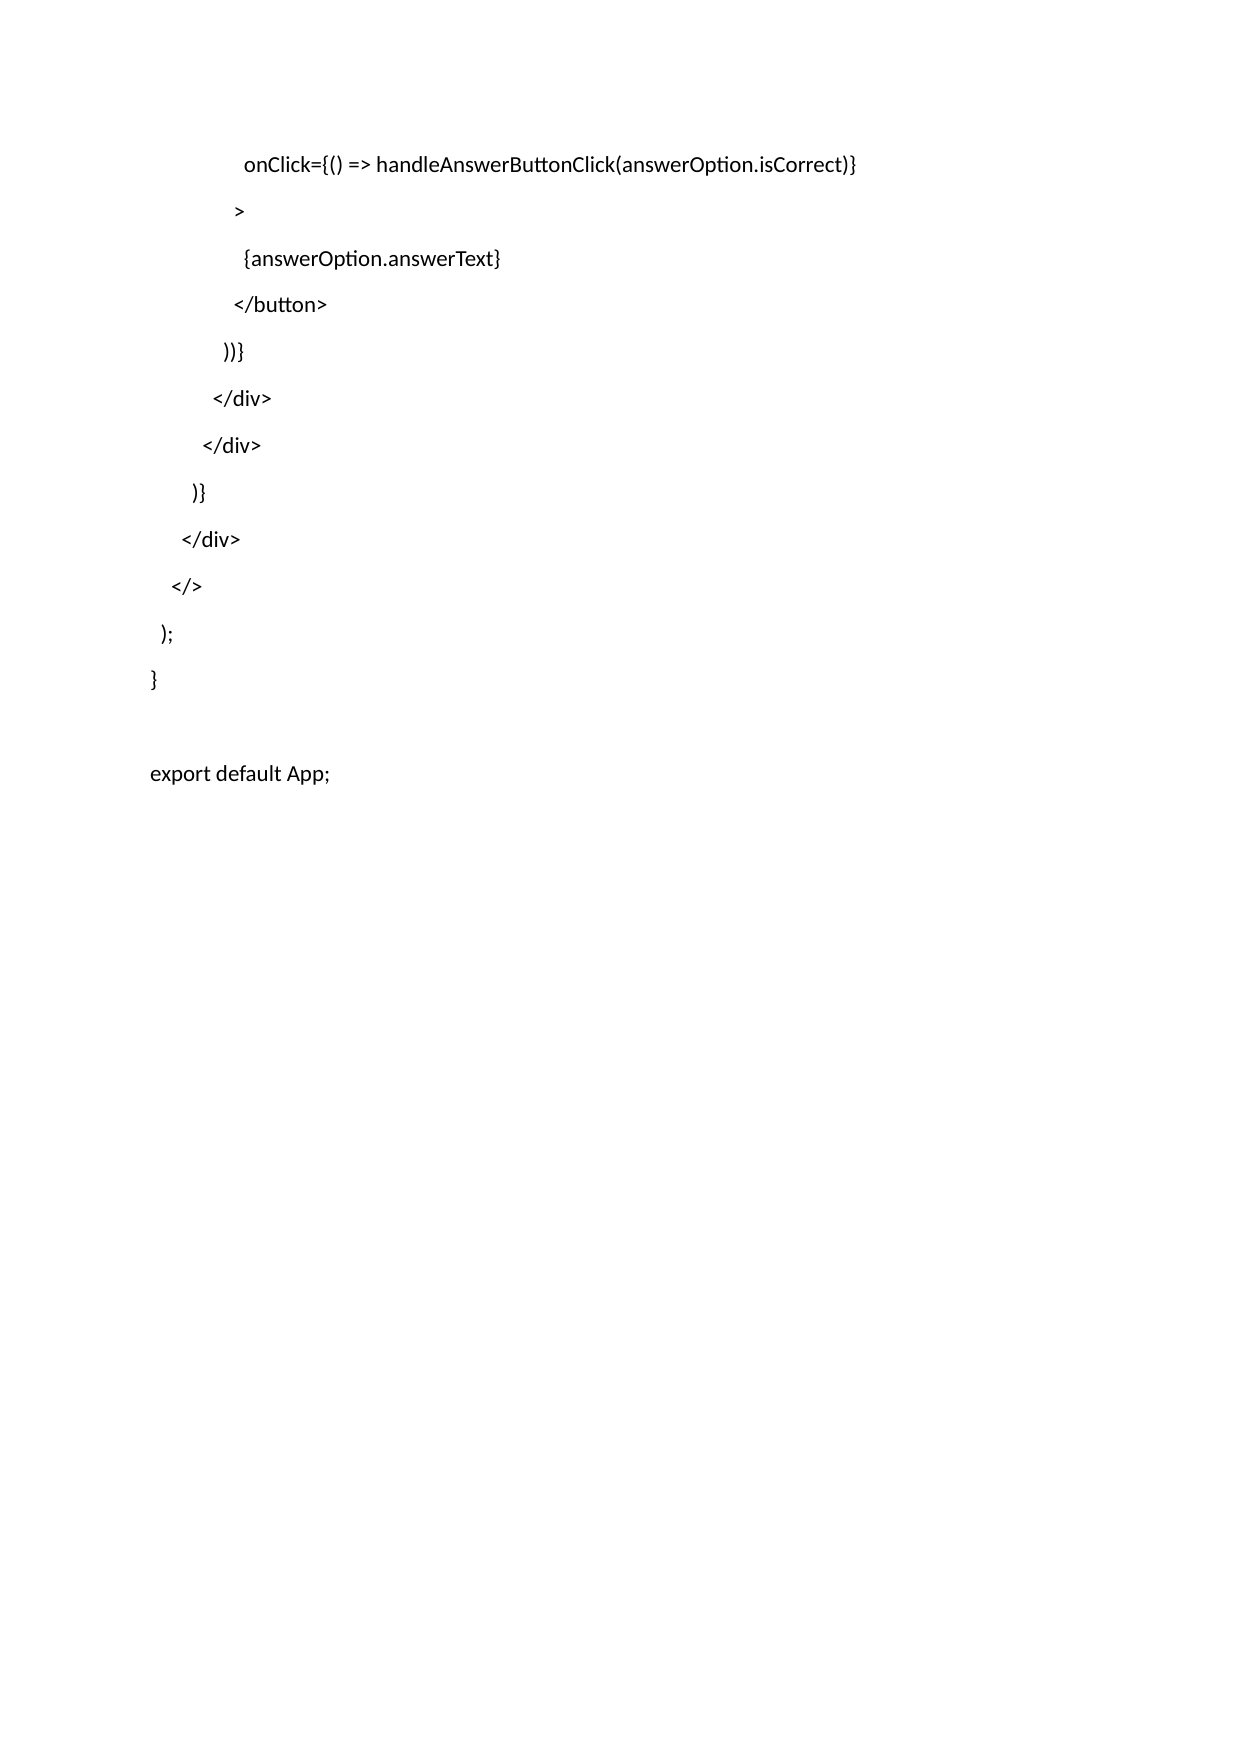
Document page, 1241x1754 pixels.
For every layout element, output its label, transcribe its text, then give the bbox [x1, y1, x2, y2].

text onClick={() => handleAnswerButtonClick(answerOption.isCorrect)} [150, 150, 1090, 178]
text ); [150, 619, 1090, 647]
text </button> [150, 291, 1090, 319]
text </div> [150, 525, 1090, 553]
text </> [150, 572, 1090, 600]
text } [150, 666, 1090, 694]
text ))} [150, 337, 1090, 366]
text </div> [150, 431, 1090, 459]
text export default App; [150, 759, 1090, 787]
text > [150, 197, 1090, 225]
text {answerOption.answerText} [150, 244, 1090, 272]
text </div> [150, 384, 1090, 412]
text )} [150, 478, 1090, 506]
